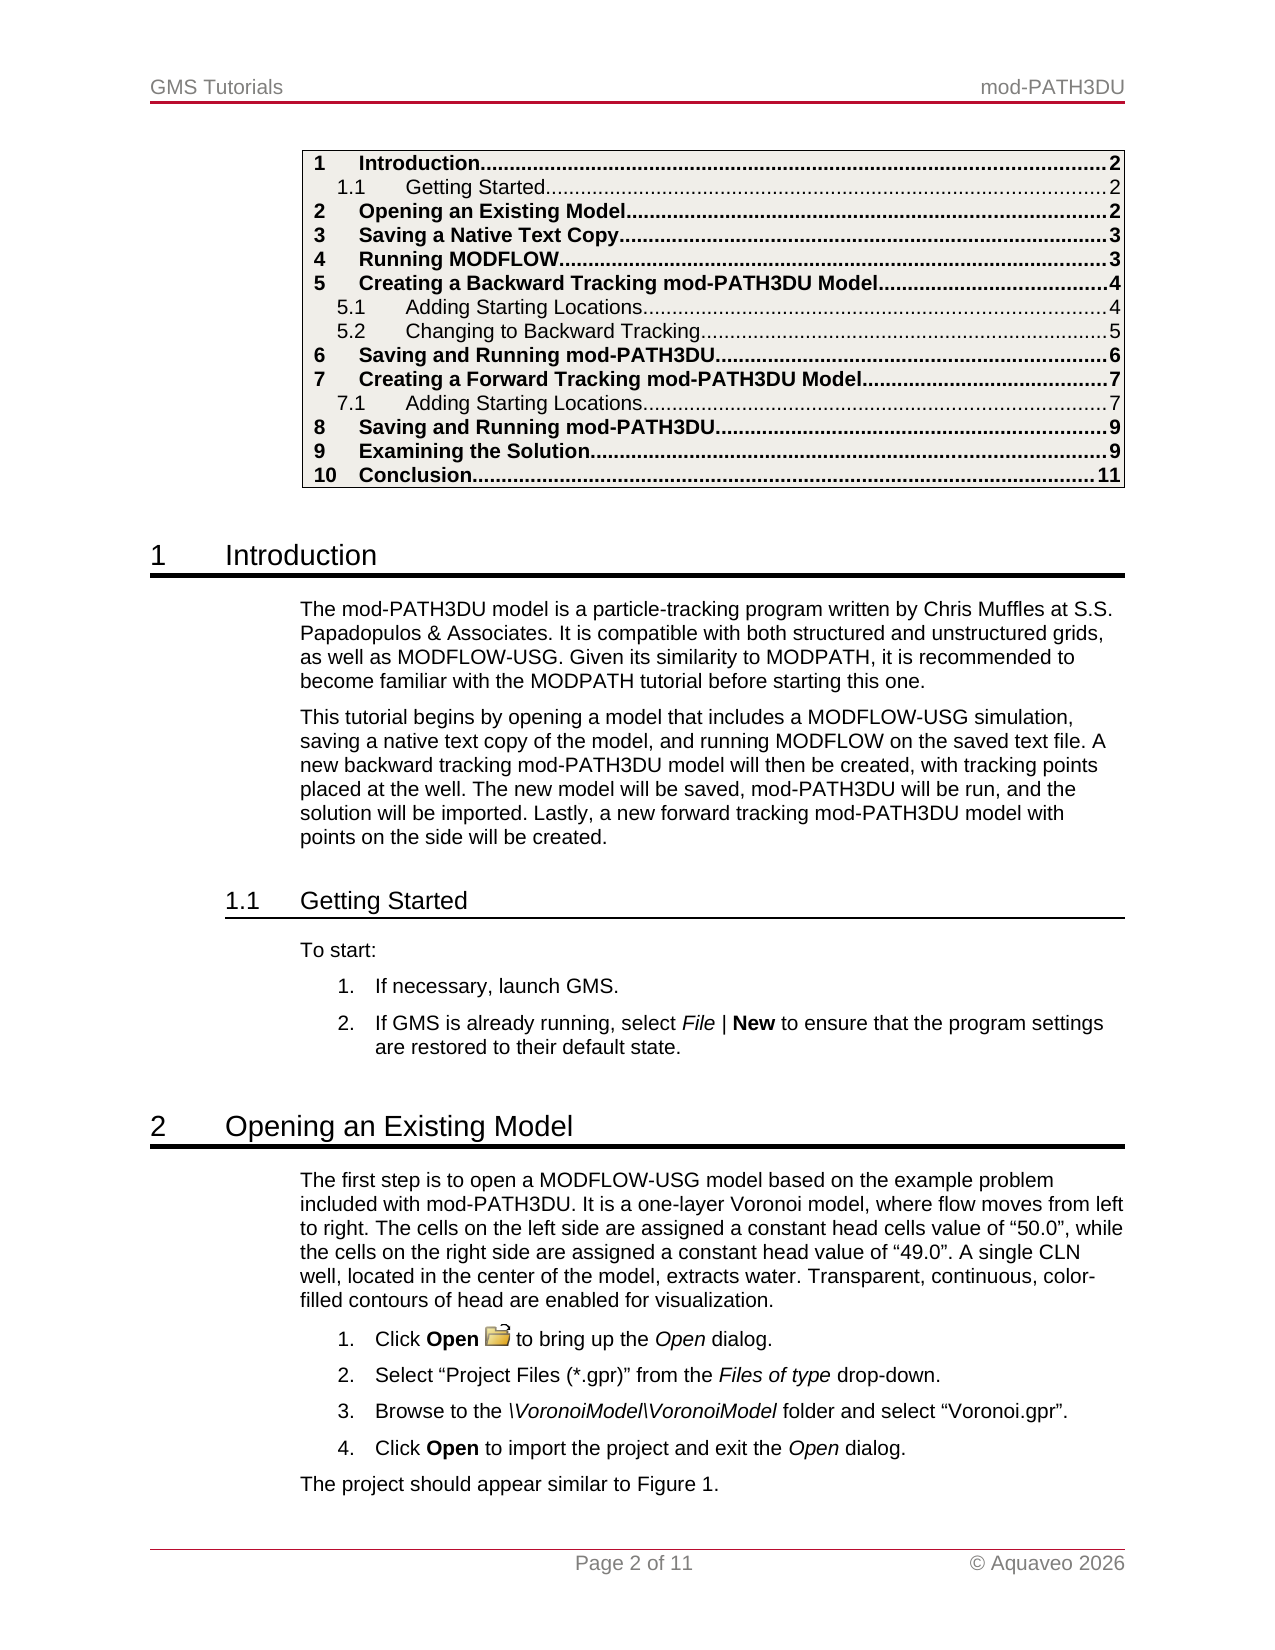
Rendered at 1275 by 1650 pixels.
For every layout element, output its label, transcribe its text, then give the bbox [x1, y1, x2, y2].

subtitle Getting Started [225, 886, 1125, 917]
list If necessary, launch GMS. [337, 974, 1125, 998]
text To start: [300, 938, 1125, 962]
list Click Open to import the project and exit the Open dialog. [337, 1436, 1125, 1460]
text The project should appear similar to Figure 1. [300, 1472, 1125, 1496]
text This tutorial begins by opening a model that includes a MODFLOW-USG simulation, saving a native text copy of the model, and running MODFLOW on the saved text file. A new backward tracking mod-PATH3DU model will then be created, with tracking points placed at the well. The new model will be saved, mod-PATH3DU will be run, and the solution will be imported. Lastly, a new forward tracking mod-PATH3DU model with points on the side will be created. [300, 705, 1125, 849]
list Click Open to bring up the Open dialog. [337, 1324, 1125, 1350]
picture [485, 1324, 511, 1346]
text The mod-PATH3DU model is a particle-tracking program written by Chris Muffles at S.S. Papadopulos & Associates. It is compatible with both structured and unstructured grids, as well as MODFLOW-USG. Given its similarity to MODPATH, it is recommended to become familiar with the MODPATH tutorial before starting this one. [300, 597, 1125, 692]
table_header 1 Introduction 2 1.1 Getting Started 2 2 Opening an Existing Model 2 3 Saving a Native Text Copy 3 4 Running MODFLOW 3 5 Creating a Backward Tracking mod-PATH3DU Model 4 5.1 Adding Starting Locations 4 5.2 Changing to Backward Tracking 5 6 Saving and Running mod-PATH3DU 6 7 Creating a Forward Tracking mod-PATH3DU Model 7 7.1 Adding Starting Locations 7 8 Saving and Running mod-PATH3DU 9 9 Examining the Solution 9 10 Conclusion 11 [303, 151, 1124, 487]
subtitle Introduction [150, 538, 1125, 573]
text The first step is to open a MODFLOW-USG model based on the example problem included with mod-PATH3DU. It is a one-layer Voronoi model, where flow moves from left to right. The cells on the left side are assigned a constant head cells value of “50.0”, while the cells on the right side are assigned a constant head value of “49.0”. A single CLN well, located in the center of the model, extracts water. Transparent, continuous, color-filled contours of head are enabled for visualization. [300, 1168, 1125, 1312]
list If GMS is already running, select File | New to ensure that the program settings are restored to their default state. [337, 1011, 1125, 1059]
list Select “Project Files (*.gpr)” from the Files of type drop-down. [337, 1363, 1125, 1387]
subtitle Opening an Existing Model [150, 1109, 1125, 1144]
list Browse to the \VoronoiModel\VoronoiModel folder and select “Voronoi.gpr”. [337, 1399, 1125, 1423]
